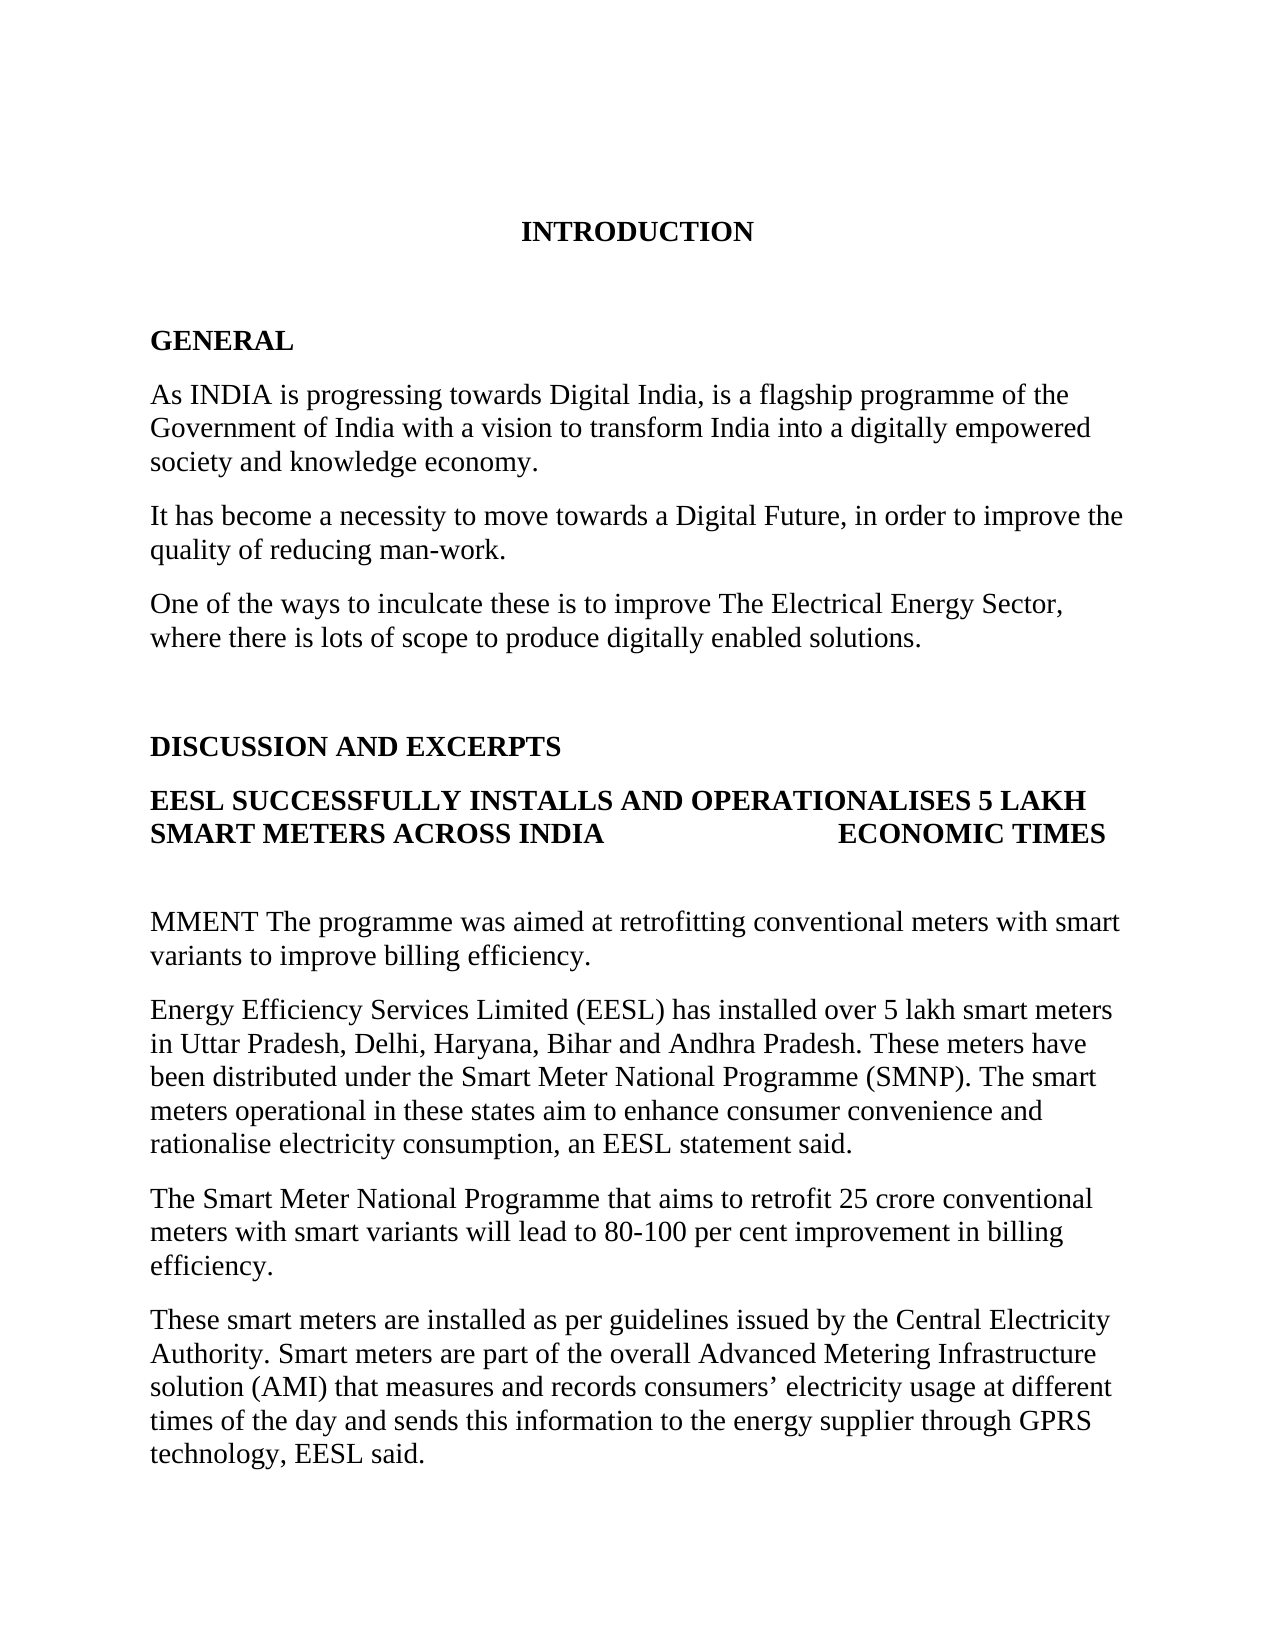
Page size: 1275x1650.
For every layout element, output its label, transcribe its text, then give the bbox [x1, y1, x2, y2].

text MMENT The programme was aimed at retrofitting conventional meters with smart variants to improve billing efficiency. [150, 871, 1125, 972]
text These smart meters are installed as per guidelines issued by the Central Electricity Authority. Smart meters are part of the overall Advanced Metering Infrastructure solution (AMI) that measures and records consumers’ electricity usage at different times of the day and sends this information to the energy supplier through GPRS technology, EESL said. [150, 1302, 1125, 1470]
text GENERAL [150, 323, 1125, 356]
text It has become a necessity to move towards a Digital Future, in order to improve the quality of reducing man-work. [150, 498, 1125, 566]
text The Smart Meter National Programme that aims to retrofit 25 crore conventional meters with smart variants will lead to 80-100 per cent improvement in billing efficiency. [150, 1181, 1125, 1282]
text Energy Efficiency Services Limited (EESL) has installed over 5 lakh smart meters in Uttar Pradesh, Delhi, Haryana, Bihar and Andhra Pradesh. These meters have been distributed under the Smart Meter National Programme (SMNP). The smart meters operational in these states aim to enhance consumer convenience and rationalise electricity consumption, an EESL statement said. [150, 992, 1125, 1160]
text EESL SUCCESSFULLY INSTALLS AND OPERATIONALISES 5 LAKH SMART METERS ACROSS INDIA ECONOMIC TIMES [150, 783, 1125, 850]
text One of the ways to inculcate these is to improve The Electrical Energy Sector, where there is lots of scope to produce digitally enabled solutions. [150, 586, 1125, 653]
text As INDIA is progressing towards Digital India, is a flagship programme of the Government of India with a vision to transform India into a digitally empowered society and knowledge economy. [150, 377, 1125, 478]
text DISCUSSION AND EXCERPTS [150, 729, 1125, 762]
text INTRODUCTION [150, 214, 1125, 247]
